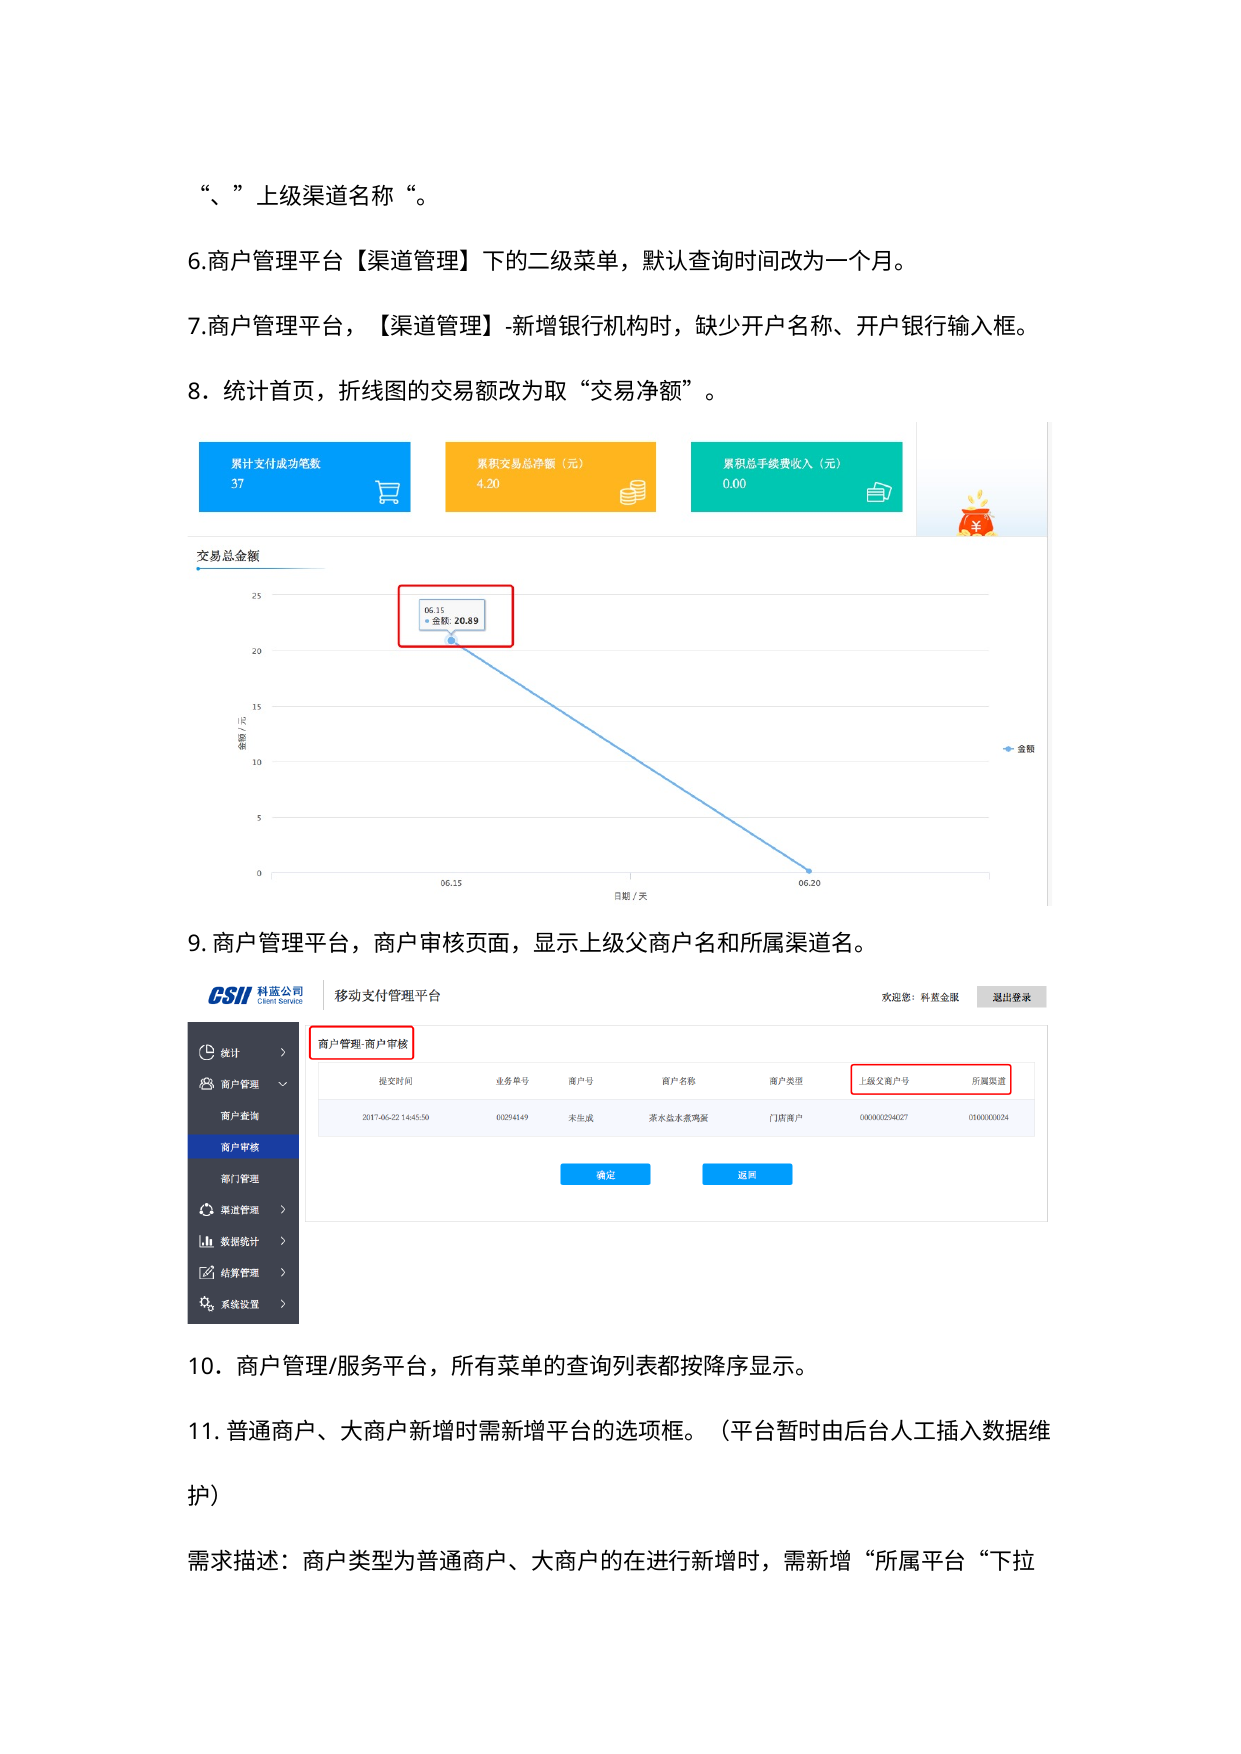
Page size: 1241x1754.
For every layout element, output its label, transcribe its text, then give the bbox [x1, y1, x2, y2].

text 11. 普通商户、大商户新增时需新增平台的选项框。（平台暂时由后台人工插入数据维护） [187, 1397, 1053, 1527]
picture [187, 974, 1053, 1324]
picture [187, 422, 1053, 906]
text 7.商户管理平台，【渠道管理】-新增银行机构时，缺少开户名称、开户银行输入框。 [187, 292, 1053, 357]
text 8．统计首页，折线图的交易额改为取“交易净额”。 [187, 357, 1053, 422]
text 10．商户管理/服务平台，所有菜单的查询列表都按降序显示。 [187, 1332, 1053, 1397]
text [187, 1527, 1053, 1592]
text 9. 商户管理平台，商户审核页面，显示上级父商户名和所属渠道名。 [187, 909, 1053, 974]
text 6.商户管理平台【渠道管理】下的二级菜单，默认查询时间改为一个月。 [187, 227, 1053, 292]
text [187, 162, 1053, 227]
